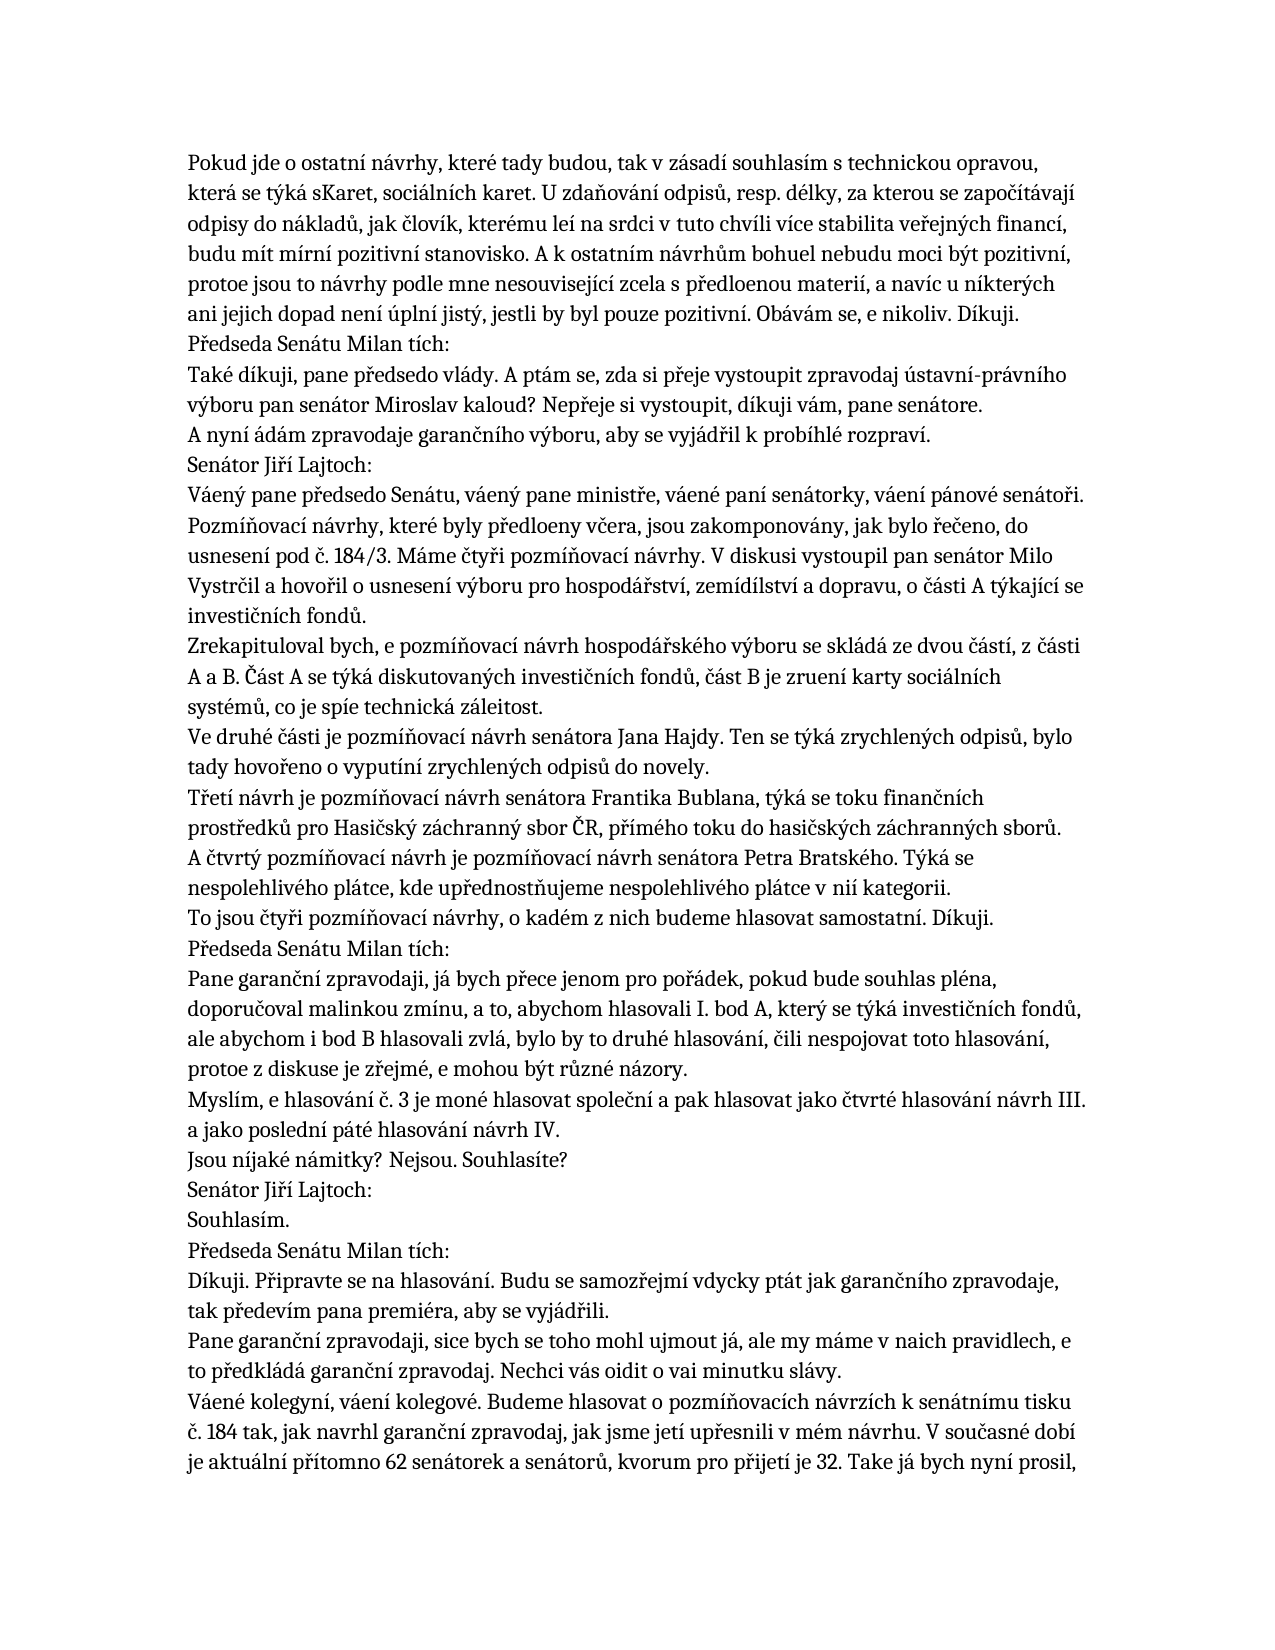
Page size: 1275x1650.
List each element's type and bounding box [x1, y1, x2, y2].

text [187, 150, 1087, 1475]
